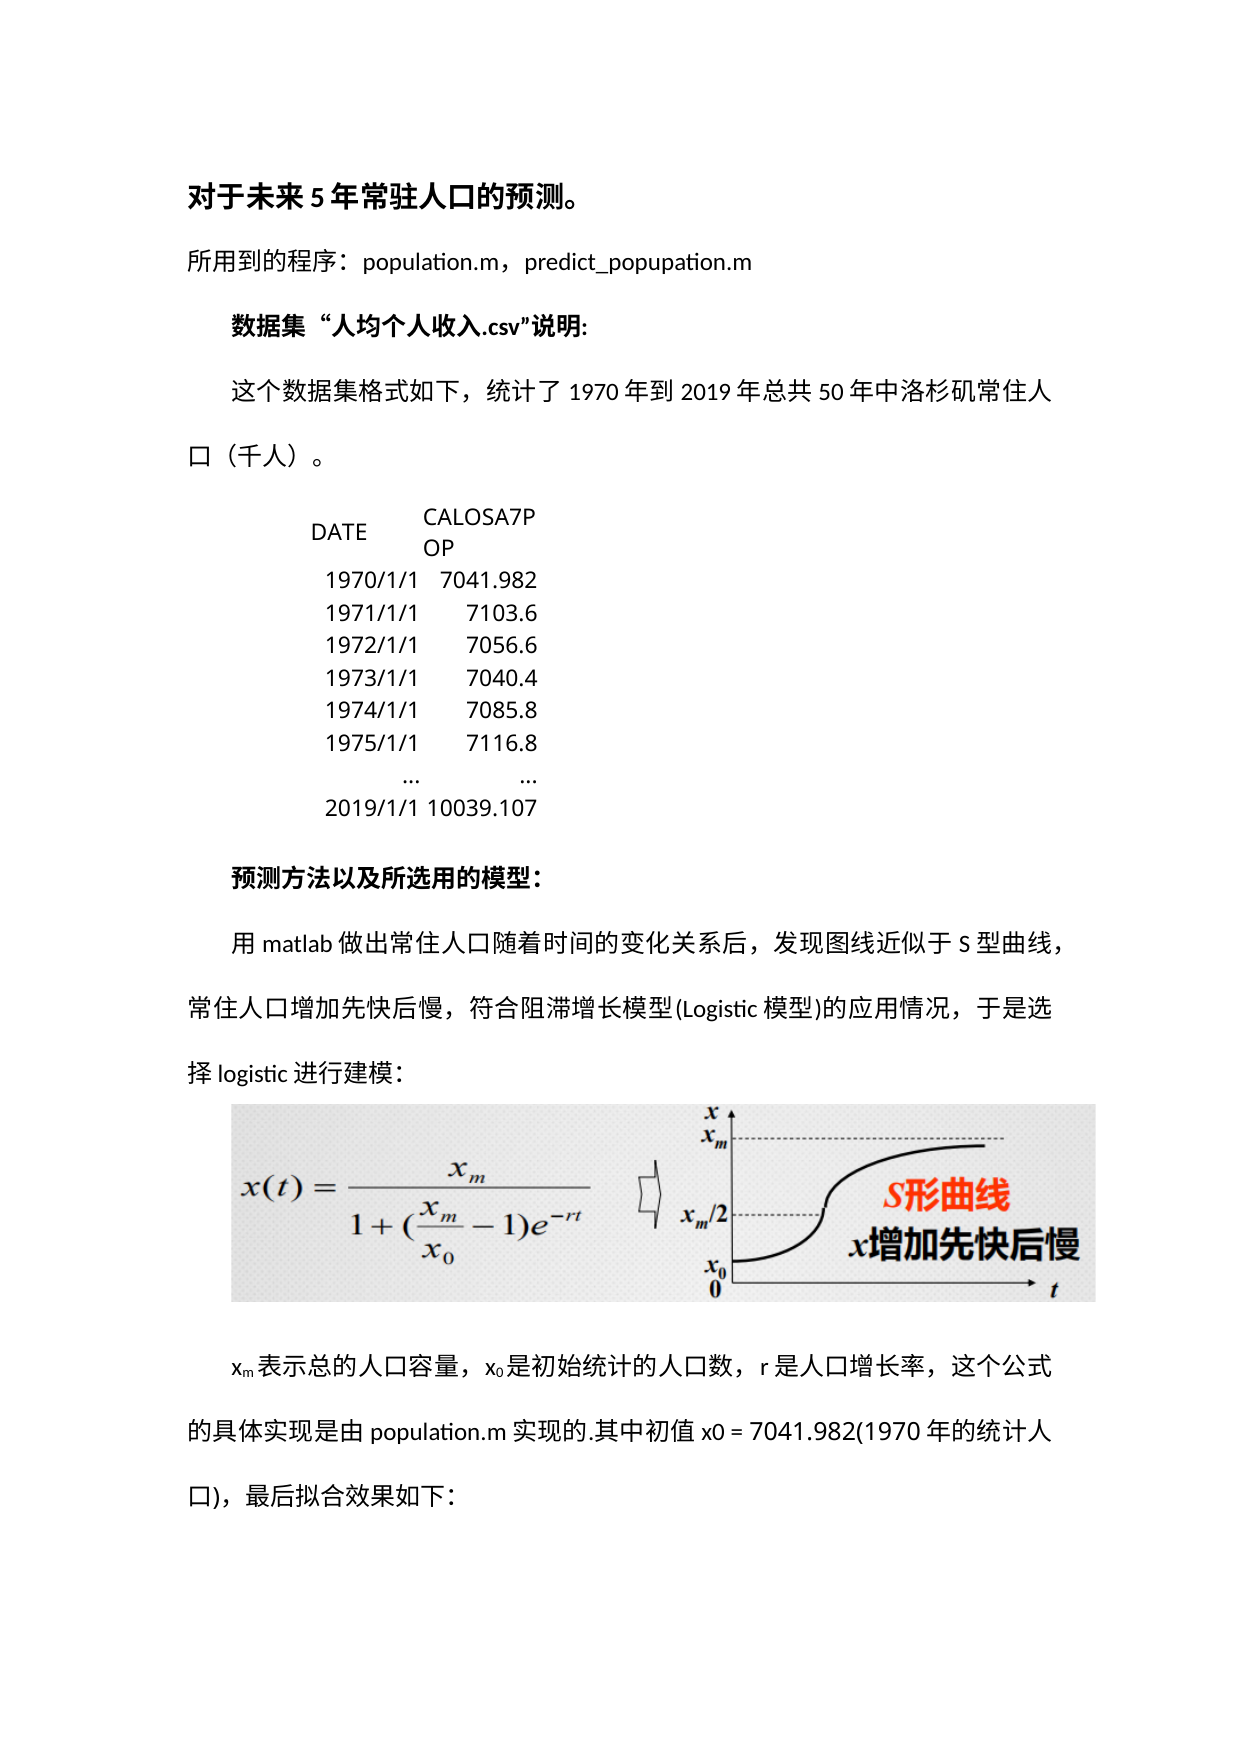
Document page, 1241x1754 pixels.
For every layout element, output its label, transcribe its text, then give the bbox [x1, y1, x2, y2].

picture [231, 1104, 1096, 1302]
table_cell 1970/1/1 [309, 563, 421, 596]
table_cell ... [309, 758, 421, 791]
text xm表示总的人口容量，x0是初始统计的人口数，r是人口增长率，这个公式的具体实现是由population.m实现的.其中初值x0 = 7041.982(1970年的统计人口)，最后拟合效果如下： [187, 1332, 1053, 1527]
text 这个数据集格式如下，统计了1970年到2019年总共50年中洛杉矶常住人口（千人）。 [187, 357, 1053, 487]
text 所用到的程序：population.m，predict_popupation.m [187, 227, 1053, 292]
table_header CALOSA7POP [421, 499, 539, 563]
table_cell 7116.8 [421, 726, 539, 758]
text 预测方法以及所选用的模型： [187, 844, 1053, 909]
table_header DATE [309, 499, 421, 563]
table_cell 1971/1/1 [309, 596, 421, 628]
table_cell 1974/1/1 [309, 693, 421, 726]
table_cell 1973/1/1 [309, 661, 421, 693]
table_cell 1975/1/1 [309, 726, 421, 758]
table_cell 2019/1/1 [309, 791, 421, 823]
table_cell 7040.4 [421, 661, 539, 693]
text 数据集“人均个人收入.csv”说明: [187, 292, 1053, 357]
table_cell 7103.6 [421, 596, 539, 628]
text 对于未来5年常驻人口的预测。 [187, 162, 1053, 227]
text 用matlab做出常住人口随着时间的变化关系后，发现图线近似于S型曲线，常住人口增加先快后慢，符合阻滞增长模型(Logistic模型)的应用情况，于是选择logistic进行建模： [187, 909, 1053, 1104]
table_cell 1972/1/1 [309, 628, 421, 661]
table_cell ... [421, 758, 539, 791]
table_cell 7041.982 [421, 563, 539, 596]
table_cell 7085.8 [421, 693, 539, 726]
table_cell 7056.6 [421, 628, 539, 661]
table_cell 10039.107 [421, 791, 539, 823]
